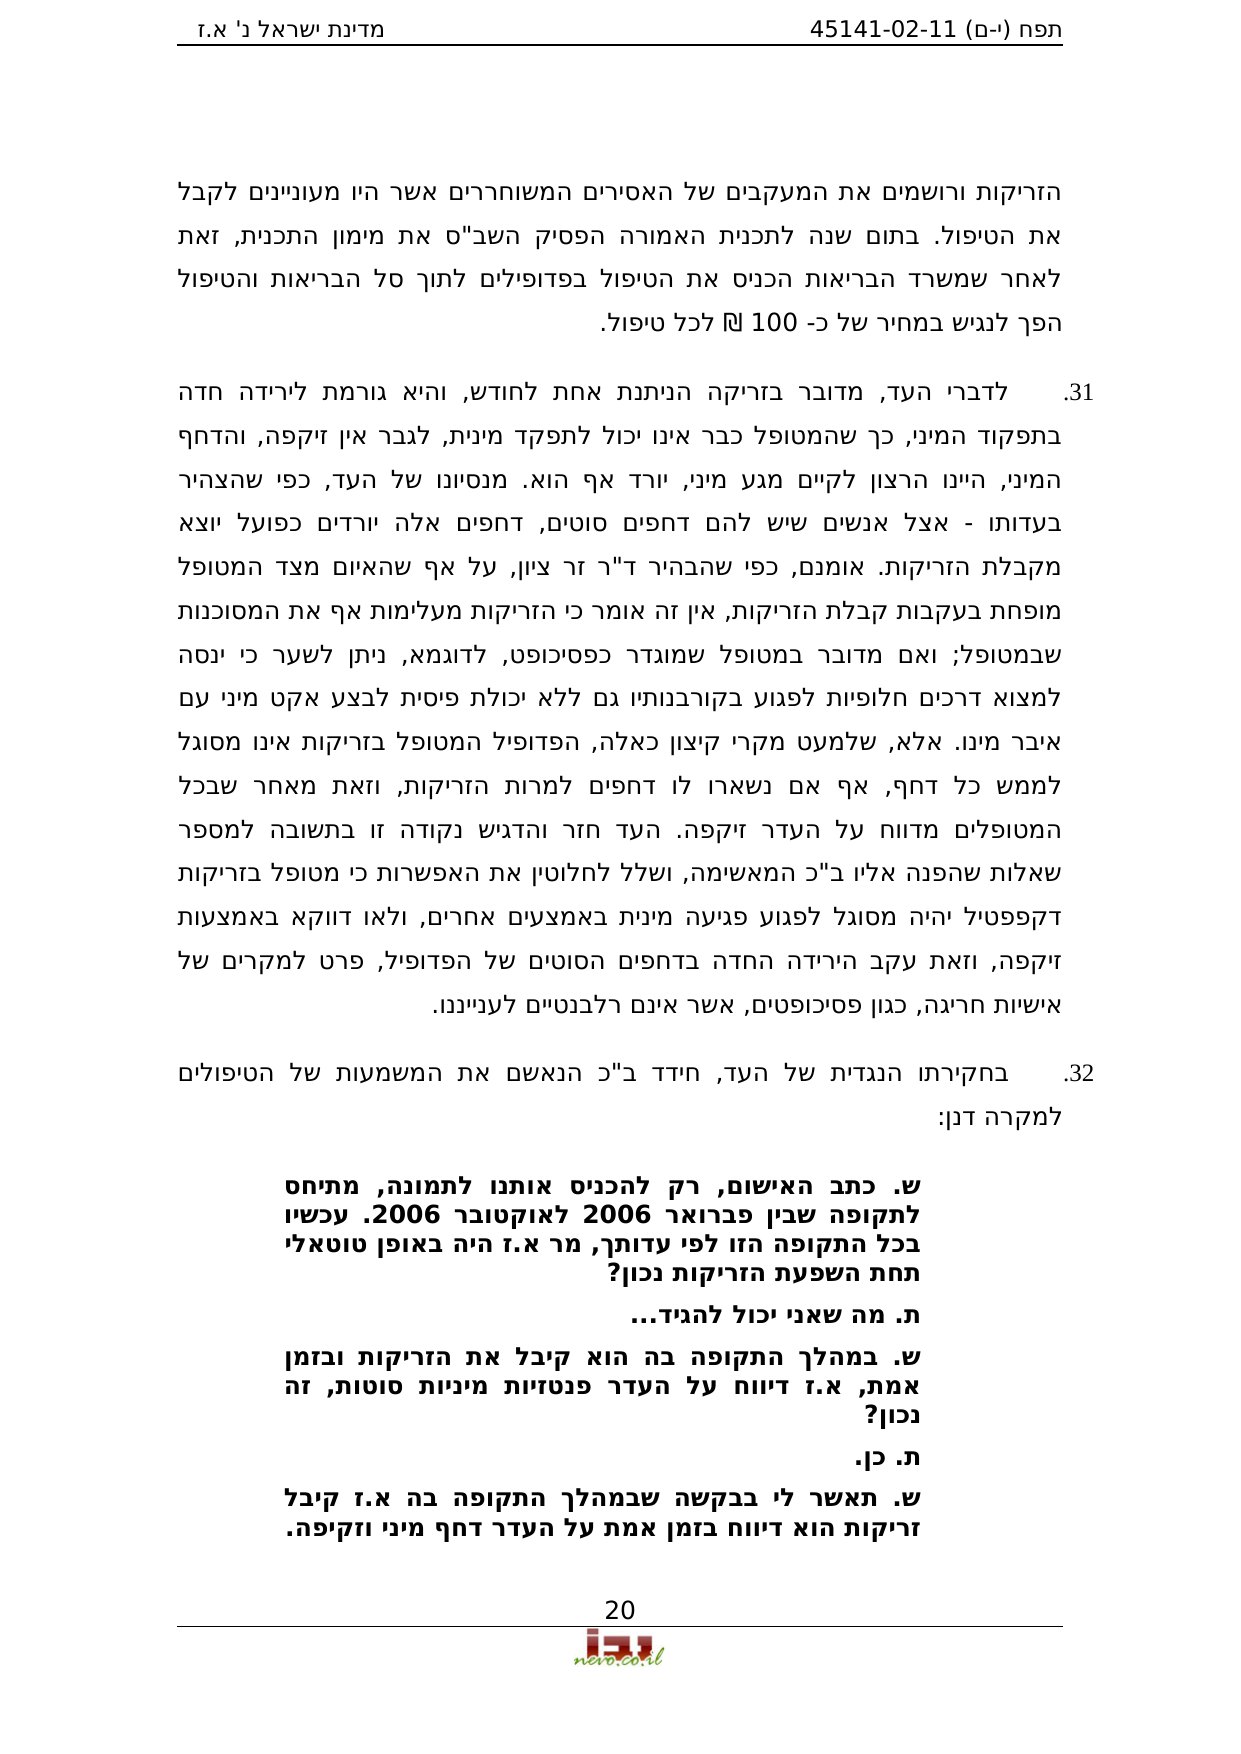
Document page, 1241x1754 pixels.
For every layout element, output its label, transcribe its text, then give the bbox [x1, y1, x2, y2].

list בחקירתו הנגדית של העד, חידד ב"כ הנאשם את המשמעות של הטיפולים למקרה דנן: [177, 1058, 1063, 1132]
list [177, 177, 1063, 338]
picture [574, 1628, 666, 1667]
text ש. במהלך התקופה בה הוא קיבל את הזריקות ובזמן אמת, א.ז דיווח על העדר פנטזיות מיניות סוטות, זה נכון? [283, 1342, 921, 1429]
text ש. כתב האישום, רק להכניס אותנו לתמונה, מתיחס לתקופה שבין פברואר 2006 לאוקטובר 2006. עכשיו בכל התקופה הזו לפי עדותך, מר א.ז היה באופן טוטאלי תחת השפעת הזריקות נכון? [283, 1171, 921, 1288]
list לדברי העד, מדובר בזריקה הניתנת אחת לחודש, והיא גורמת לירידה חדה בתפקוד המיני, כך שהמטופל כבר אינו יכול לתפקד מינית, לגבר אין זיקפה, והדחף המיני, היינו הרצון לקיים מגע מיני, יורד אף הוא. מנסיונו של העד, כפי שהצהיר בעדותו - אצל אנשים שיש להם דחפים סוטים, דחפים אלה יורדים כפועל יוצא מקבלת הזריקות. אומנם, כפי שהבהיר ד"ר זר ציון, על אף שהאיום מצד המטופל מופחת בעקבות קבלת הזריקות, אין זה אומר כי הזריקות מעלימות אף את המסוכנות שבמטופל; ואם מדובר במטופל שמוגדר כפסיכופט, לדוגמא, ניתן לשער כי ינסה למצוא דרכים חלופיות לפגוע בקורבנותיו גם ללא יכולת פיסית לבצע אקט מיני עם איבר מינו. אלא, שלמעט מקרי קיצון כאלה, הפדופיל המטופל בזריקות אינו מסוגל לממש כל דחף, אף אם נשארו לו דחפים למרות הזריקות, וזאת מאחר שבכל המטופלים מדווח על העדר זיקפה. העד חזר והדגיש נקודה זו בתשובה למספר שאלות שהפנה אליו ב"כ המאשימה, ושלל לחלוטין את האפשרות כי מטופל בזריקות דקפפטיל יהיה מסוגל לפגוע פגיעה מינית באמצעים אחרים, ולאו דווקא באמצעות זיקפה, וזאת עקב הירידה החדה בדחפים הסוטים של הפדופיל, פרט למקרים של אישיות חריגה, כגון פסיכופטים, אשר אינם רלבנטיים לענייננו. [177, 377, 1063, 1019]
text ש. תאשר לי בבקשה שבמהלך התקופה בה א.ז קיבל זריקות הוא דיווח בזמן אמת על העדר דחף מיני וזקיפה. [283, 1484, 921, 1542]
text ת. כן. [283, 1442, 921, 1471]
text ת. מה שאני יכול להגיד... [283, 1300, 921, 1329]
